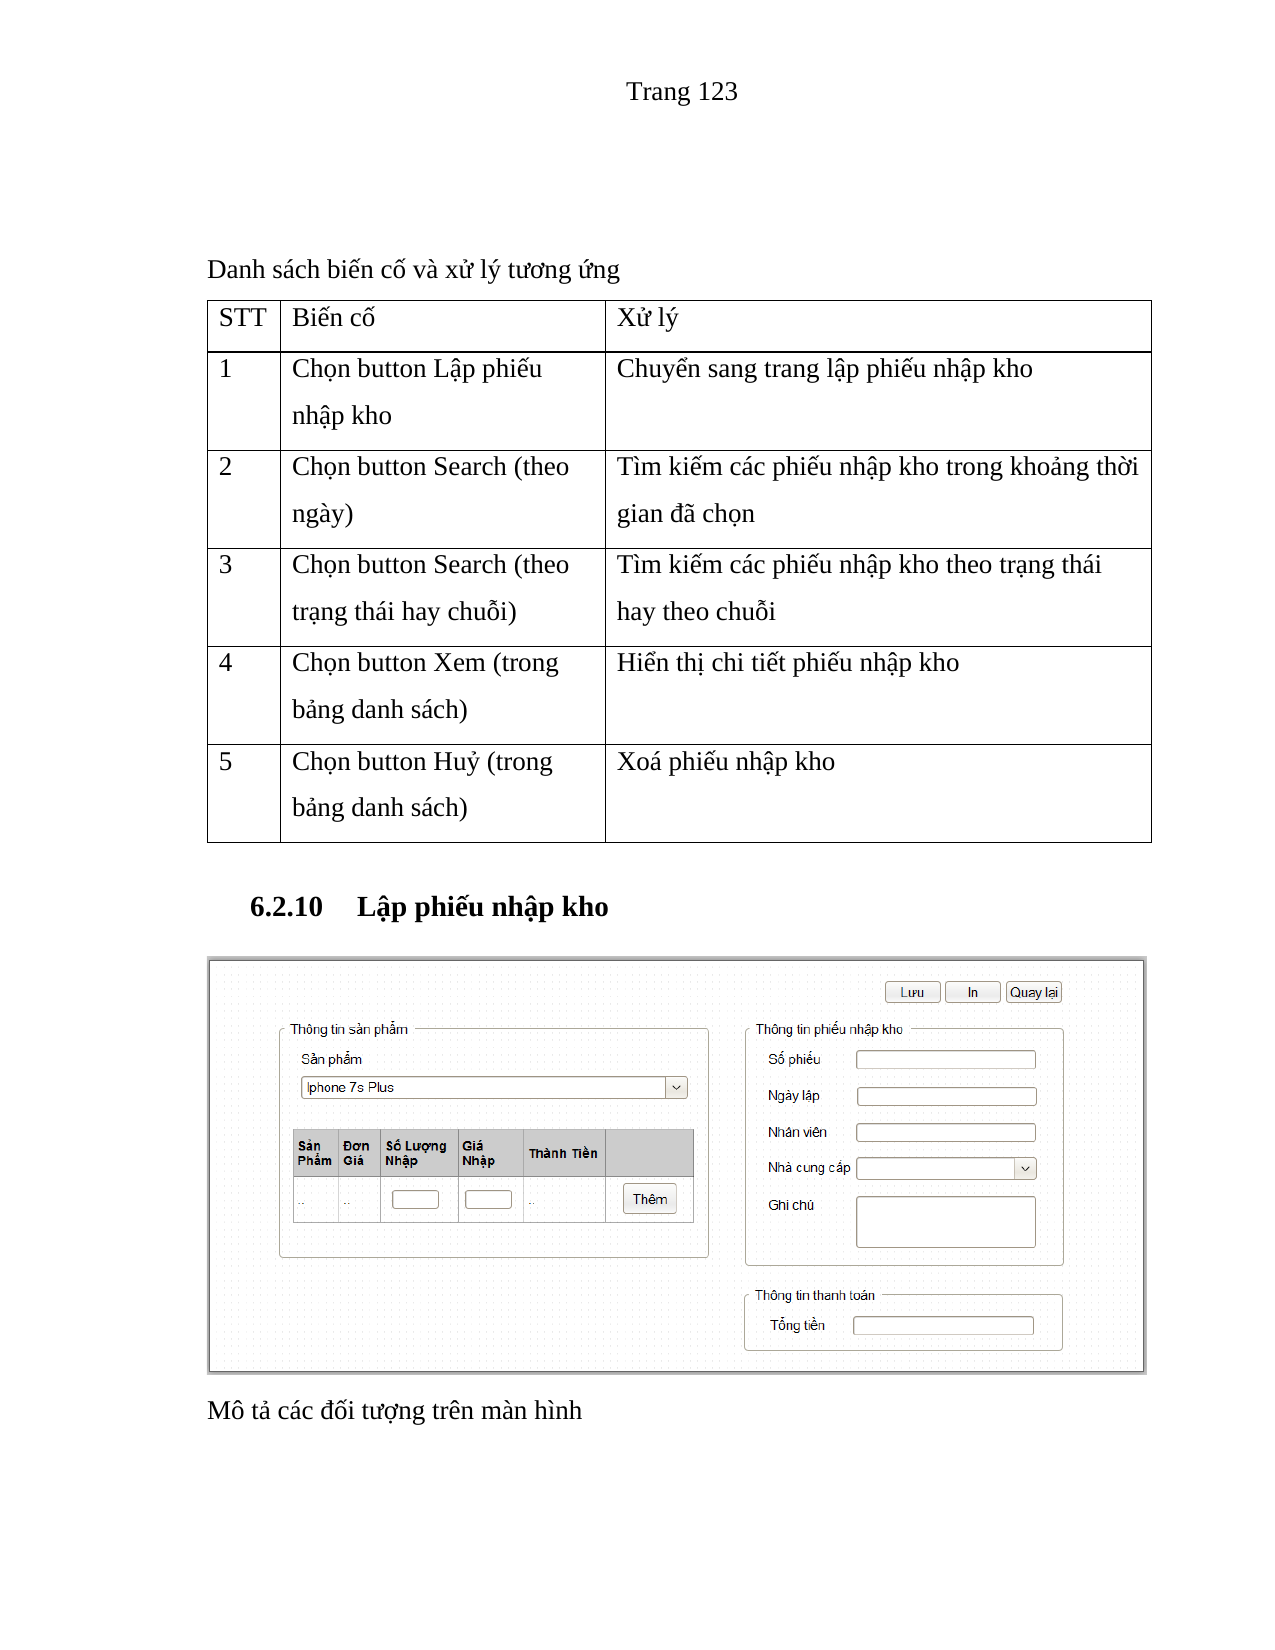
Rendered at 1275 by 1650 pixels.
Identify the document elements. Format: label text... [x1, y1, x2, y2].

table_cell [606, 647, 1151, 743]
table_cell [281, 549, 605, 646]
picture [206, 956, 1147, 1375]
list Lập phiếu nhập kho [250, 889, 1157, 923]
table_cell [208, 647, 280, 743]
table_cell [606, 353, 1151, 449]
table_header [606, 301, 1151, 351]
text Danh sách biến cố và xử lý tương ứng [207, 253, 1157, 284]
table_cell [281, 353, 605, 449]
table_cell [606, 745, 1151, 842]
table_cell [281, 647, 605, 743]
text Mô tả các đối tượng trên màn hình [207, 1394, 1157, 1425]
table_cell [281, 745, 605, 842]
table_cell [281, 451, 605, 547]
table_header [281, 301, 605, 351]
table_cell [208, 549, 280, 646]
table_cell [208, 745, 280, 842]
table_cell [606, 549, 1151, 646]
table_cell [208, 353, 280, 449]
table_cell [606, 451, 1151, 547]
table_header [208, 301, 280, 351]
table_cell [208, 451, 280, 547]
